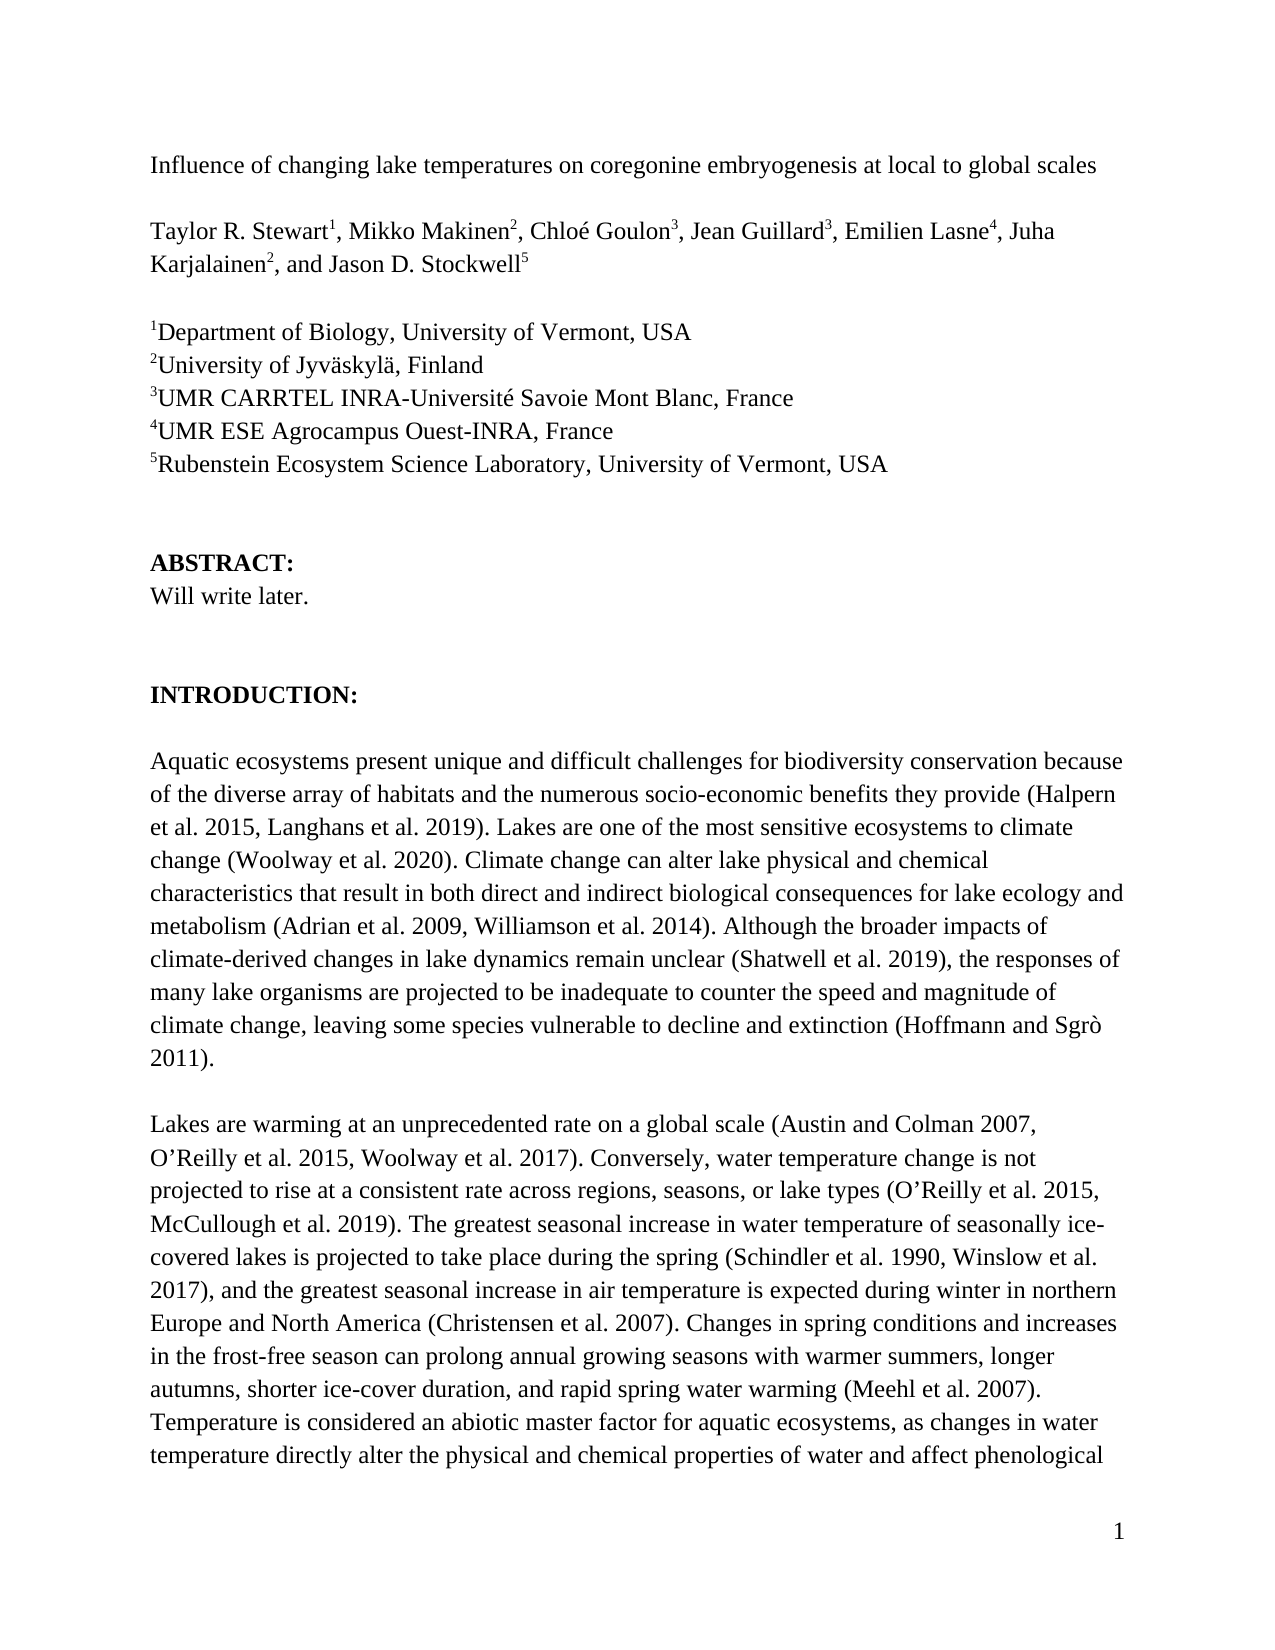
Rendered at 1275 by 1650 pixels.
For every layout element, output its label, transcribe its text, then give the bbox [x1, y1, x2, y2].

text 3UMR CARRTEL INRA-Université Savoie Mont Blanc, France [150, 383, 1125, 412]
text INTRODUCTION: [150, 680, 1125, 709]
text Taylor R. Stewart1, Mikko Makinen2, Chloé Goulon3, Jean Guillard3, Emilien Lasne4, Juha Karjalainen2, and Jason D. Stockwell5 [150, 216, 1125, 278]
text 5Rubenstein Ecosystem Science Laboratory, University of Vermont, USA [150, 449, 1125, 478]
text 1Department of Biology, University of Vermont, USA [150, 317, 1125, 346]
text 4UMR ESE Agrocampus Ouest-INRA, France [150, 416, 1125, 445]
text ABSTRACT: [150, 548, 1125, 577]
text Will write later. [150, 581, 1125, 610]
text Aquatic ecosystems present unique and difficult challenges for biodiversity conservation because of the diverse array of habitats and the numerous socio-economic benefits they provide (Halpern et al. 2015, Langhans et al. 2019). Lakes are one of the most sensitive ecosystems to climate change (Woolway et al. 2020). Climate change can alter lake physical and chemical characteristics that result in both direct and indirect biological consequences for lake ecology and metabolism (Adrian et al. 2009, Williamson et al. 2014). Although the broader impacts of climate-derived changes in lake dynamics remain unclear (Shatwell et al. 2019), the responses of many lake organisms are projected to be inadequate to counter the speed and magnitude of climate change, leaving some species vulnerable to decline and extinction (Hoffmann and Sgrò 2011). [150, 746, 1125, 1072]
text Influence of changing lake temperatures on coregonine embryogenesis at local to global scales [150, 150, 1125, 179]
text 2University of Jyväskylä, Finland [150, 350, 1125, 379]
